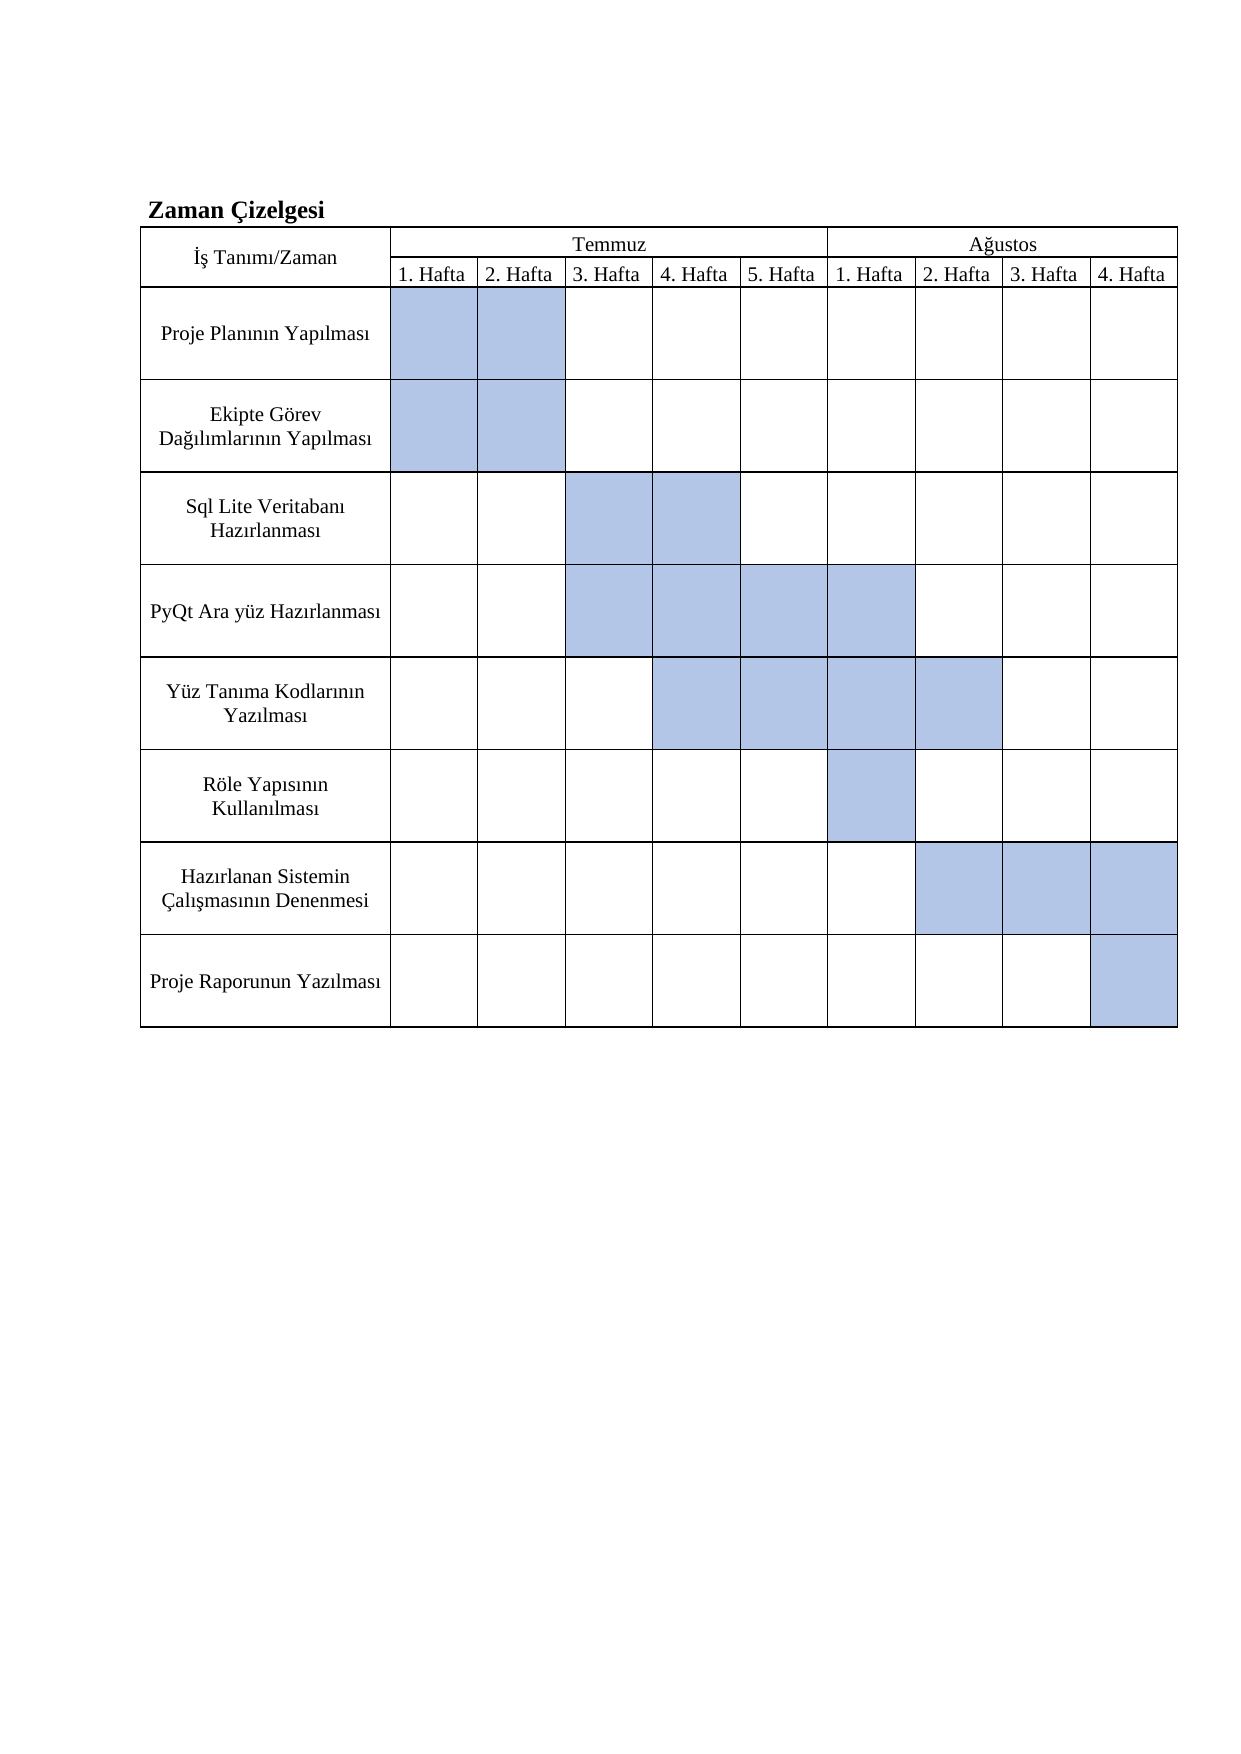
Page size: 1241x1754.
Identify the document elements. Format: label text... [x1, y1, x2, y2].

table_cell [478, 750, 565, 841]
table_cell [1003, 565, 1090, 656]
table_cell [478, 658, 565, 749]
table_cell [1003, 843, 1090, 934]
table_header Ağustos [828, 228, 1177, 256]
table_cell Sql Lite Veritabanı Hazırlanması [141, 473, 390, 564]
table_cell [391, 473, 477, 564]
table_cell [741, 565, 827, 656]
table_cell [1091, 750, 1177, 841]
table_cell [1003, 750, 1090, 841]
table_cell [1091, 288, 1177, 379]
table_cell [391, 935, 477, 1026]
table_cell [916, 750, 1002, 841]
table_cell [478, 380, 565, 471]
table_cell [391, 750, 477, 841]
table_cell [1091, 658, 1177, 749]
table_cell [653, 473, 740, 564]
table_cell PyQt Ara yüz Hazırlanması [141, 565, 390, 656]
table_cell [653, 658, 740, 749]
table_cell 3. Hafta [1003, 258, 1090, 286]
table_cell [828, 565, 915, 656]
table_cell [1003, 473, 1090, 564]
table_cell [1003, 380, 1090, 471]
table_cell [653, 843, 740, 934]
table_cell [828, 658, 915, 749]
table_cell [566, 750, 652, 841]
table_cell [391, 380, 477, 471]
table_cell [828, 843, 915, 934]
table_cell [478, 473, 565, 564]
table_cell [916, 935, 1002, 1026]
table_cell [741, 843, 827, 934]
table_cell [741, 658, 827, 749]
table_cell [828, 380, 915, 471]
table_cell [391, 288, 477, 379]
table_cell [566, 843, 652, 934]
table_cell [566, 935, 652, 1026]
table_cell [916, 843, 1002, 934]
table_cell [566, 565, 652, 656]
table_cell [566, 288, 652, 379]
table_cell [653, 935, 740, 1026]
table_cell [741, 288, 827, 379]
table_cell [1091, 565, 1177, 656]
table_cell [653, 288, 740, 379]
table_cell [478, 843, 565, 934]
table_cell Hazırlanan Sistemin Çalışmasının Denenmesi [141, 843, 390, 934]
table_cell [916, 658, 1002, 749]
table_cell [828, 288, 915, 379]
table_cell 1. Hafta [391, 258, 477, 286]
table_header İş Tanımı/Zaman [141, 228, 390, 286]
table_cell Proje Raporunun Yazılması [141, 935, 390, 1026]
table_cell [828, 473, 915, 564]
table_cell [566, 658, 652, 749]
table_cell [1091, 843, 1177, 934]
table_cell 2. Hafta [478, 258, 565, 286]
table_cell 1. Hafta [828, 258, 915, 286]
table_cell [478, 565, 565, 656]
table_cell [916, 380, 1002, 471]
table_cell 4. Hafta [653, 258, 740, 286]
table_cell [1091, 380, 1177, 471]
table_cell [741, 935, 827, 1026]
table_cell [828, 750, 915, 841]
table_cell 2. Hafta [916, 258, 1002, 286]
table_cell 5. Hafta [741, 258, 827, 286]
table_cell [653, 565, 740, 656]
table_cell [566, 473, 652, 564]
table_cell [916, 565, 1002, 656]
table_cell [653, 750, 740, 841]
table_cell Yüz Tanıma Kodlarının Yazılması [141, 658, 390, 749]
table_cell [741, 473, 827, 564]
table_cell [478, 288, 565, 379]
table_cell [1003, 935, 1090, 1026]
table_cell 3. Hafta [566, 258, 652, 286]
table_cell [828, 935, 915, 1026]
table_cell 4. Hafta [1091, 258, 1177, 286]
table_cell Proje Planının Yapılması [141, 288, 390, 379]
table_cell [916, 473, 1002, 564]
table_cell [566, 380, 652, 471]
table_cell [391, 565, 477, 656]
table_cell [1003, 288, 1090, 379]
table_cell [741, 380, 827, 471]
table_cell [1091, 935, 1177, 1026]
table_cell Röle Yapısının Kullanılması [141, 750, 390, 841]
table_cell [741, 750, 827, 841]
table_cell [1003, 658, 1090, 749]
table_cell [391, 843, 477, 934]
table_cell [916, 288, 1002, 379]
table_cell [1091, 473, 1177, 564]
table_cell Ekipte Görev Dağılımlarının Yapılması [141, 380, 390, 471]
subtitle Zaman Çizelgesi [148, 195, 1093, 224]
table_cell [478, 935, 565, 1026]
table_header Temmuz [391, 228, 827, 256]
table_cell [391, 658, 477, 749]
table_cell [653, 380, 740, 471]
